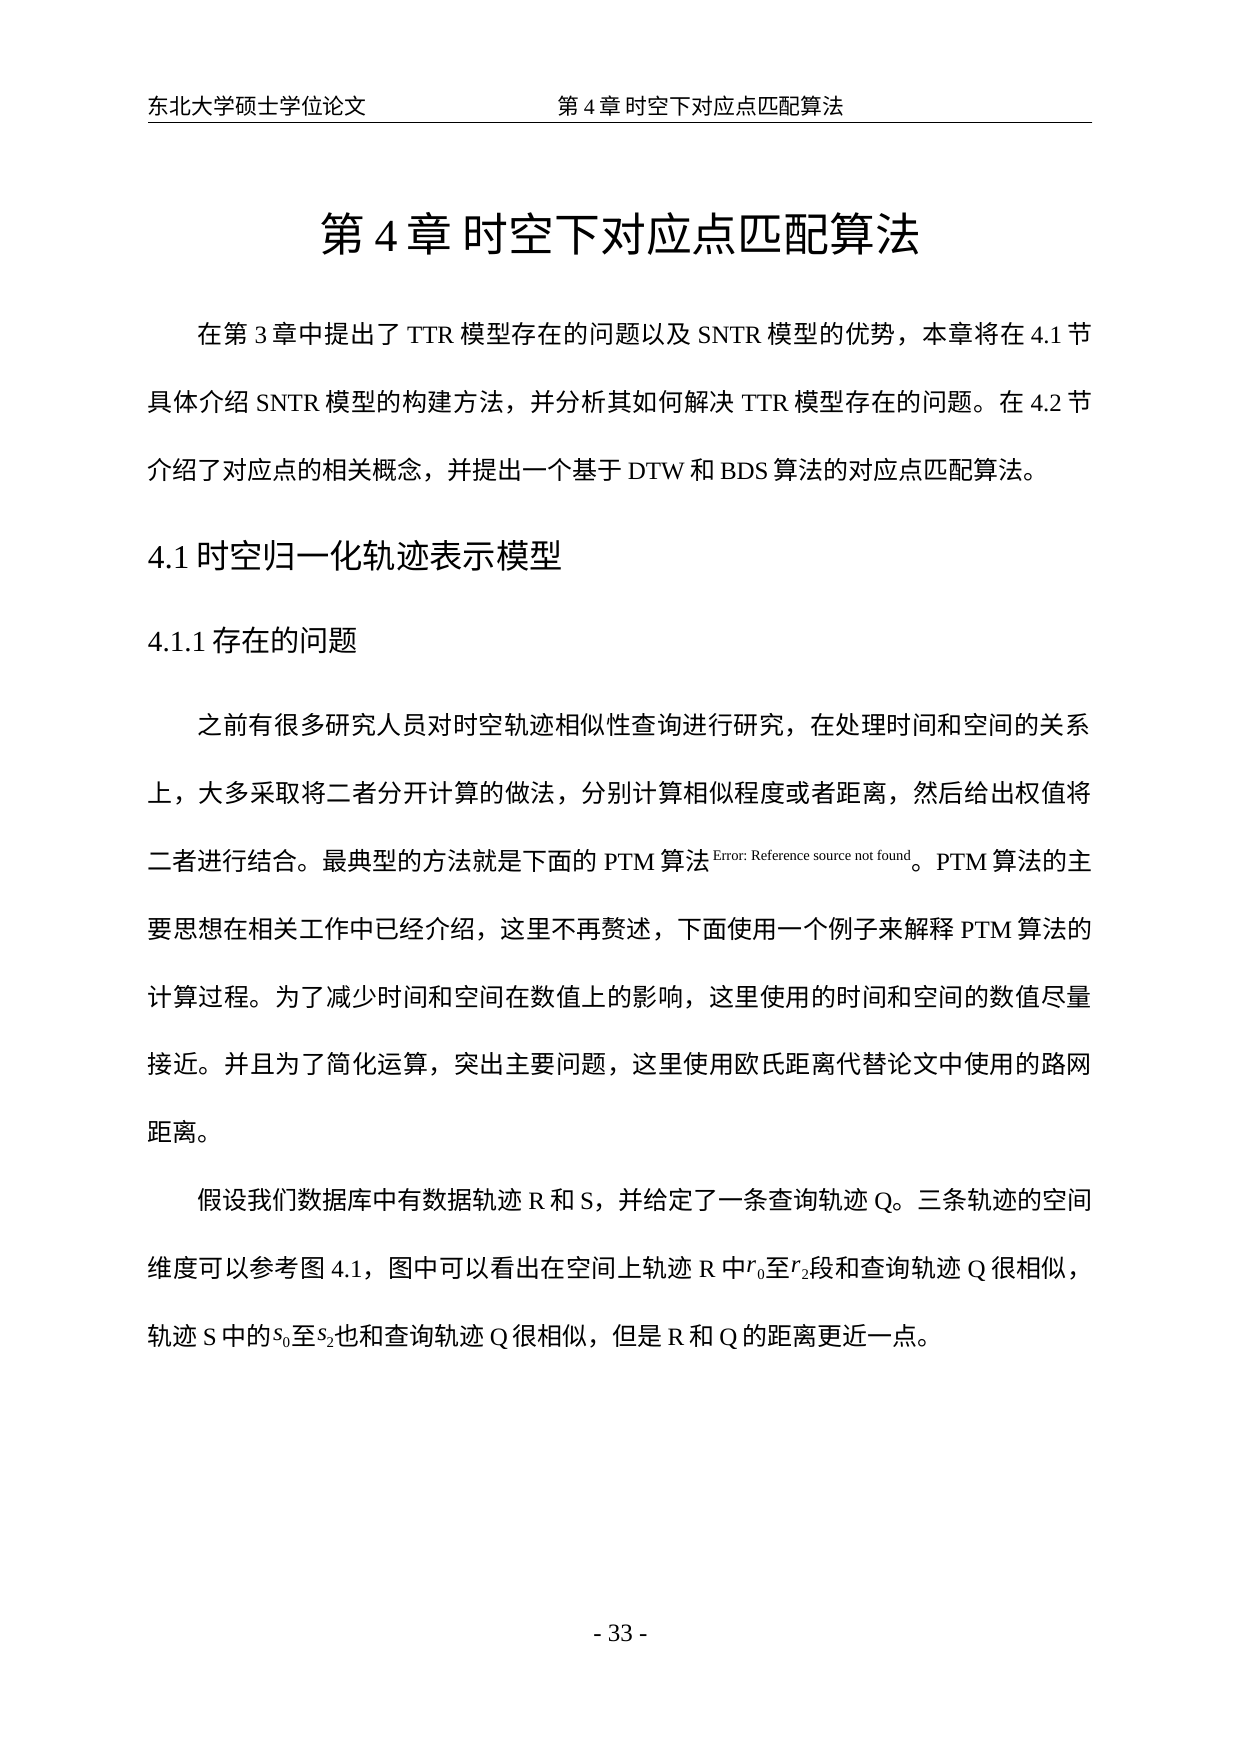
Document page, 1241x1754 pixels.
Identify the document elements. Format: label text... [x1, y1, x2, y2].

text 在第3章中提出了TTR模型存在的问题以及SNTR模型的优势，本章将在4.1节具体介绍SNTR模型的构建方法，并分析其如何解决TTR模型存在的问题。在4.2节介绍了对应点的相关概念，并提出一个基于DTW和BDS算法的对应点匹配算法。 [148, 299, 1092, 503]
subtitle 4.1.1存在的问题 [148, 604, 1092, 672]
text 假设我们数据库中有数据轨迹R和S，并给定了一条查询轨迹Q。三条轨迹的空间维度可以参考图4.1，图中可以看出在空间上轨迹R中至段和查询轨迹Q很相似，轨迹S中的至也和查询轨迹Q很相似，但是R和Q的距离更近一点。 [148, 1165, 1092, 1369]
subtitle 第4章 时空下对应点匹配算法 [148, 197, 1092, 265]
subtitle 4.1时空归一化轨迹表示模型 [148, 520, 1092, 588]
